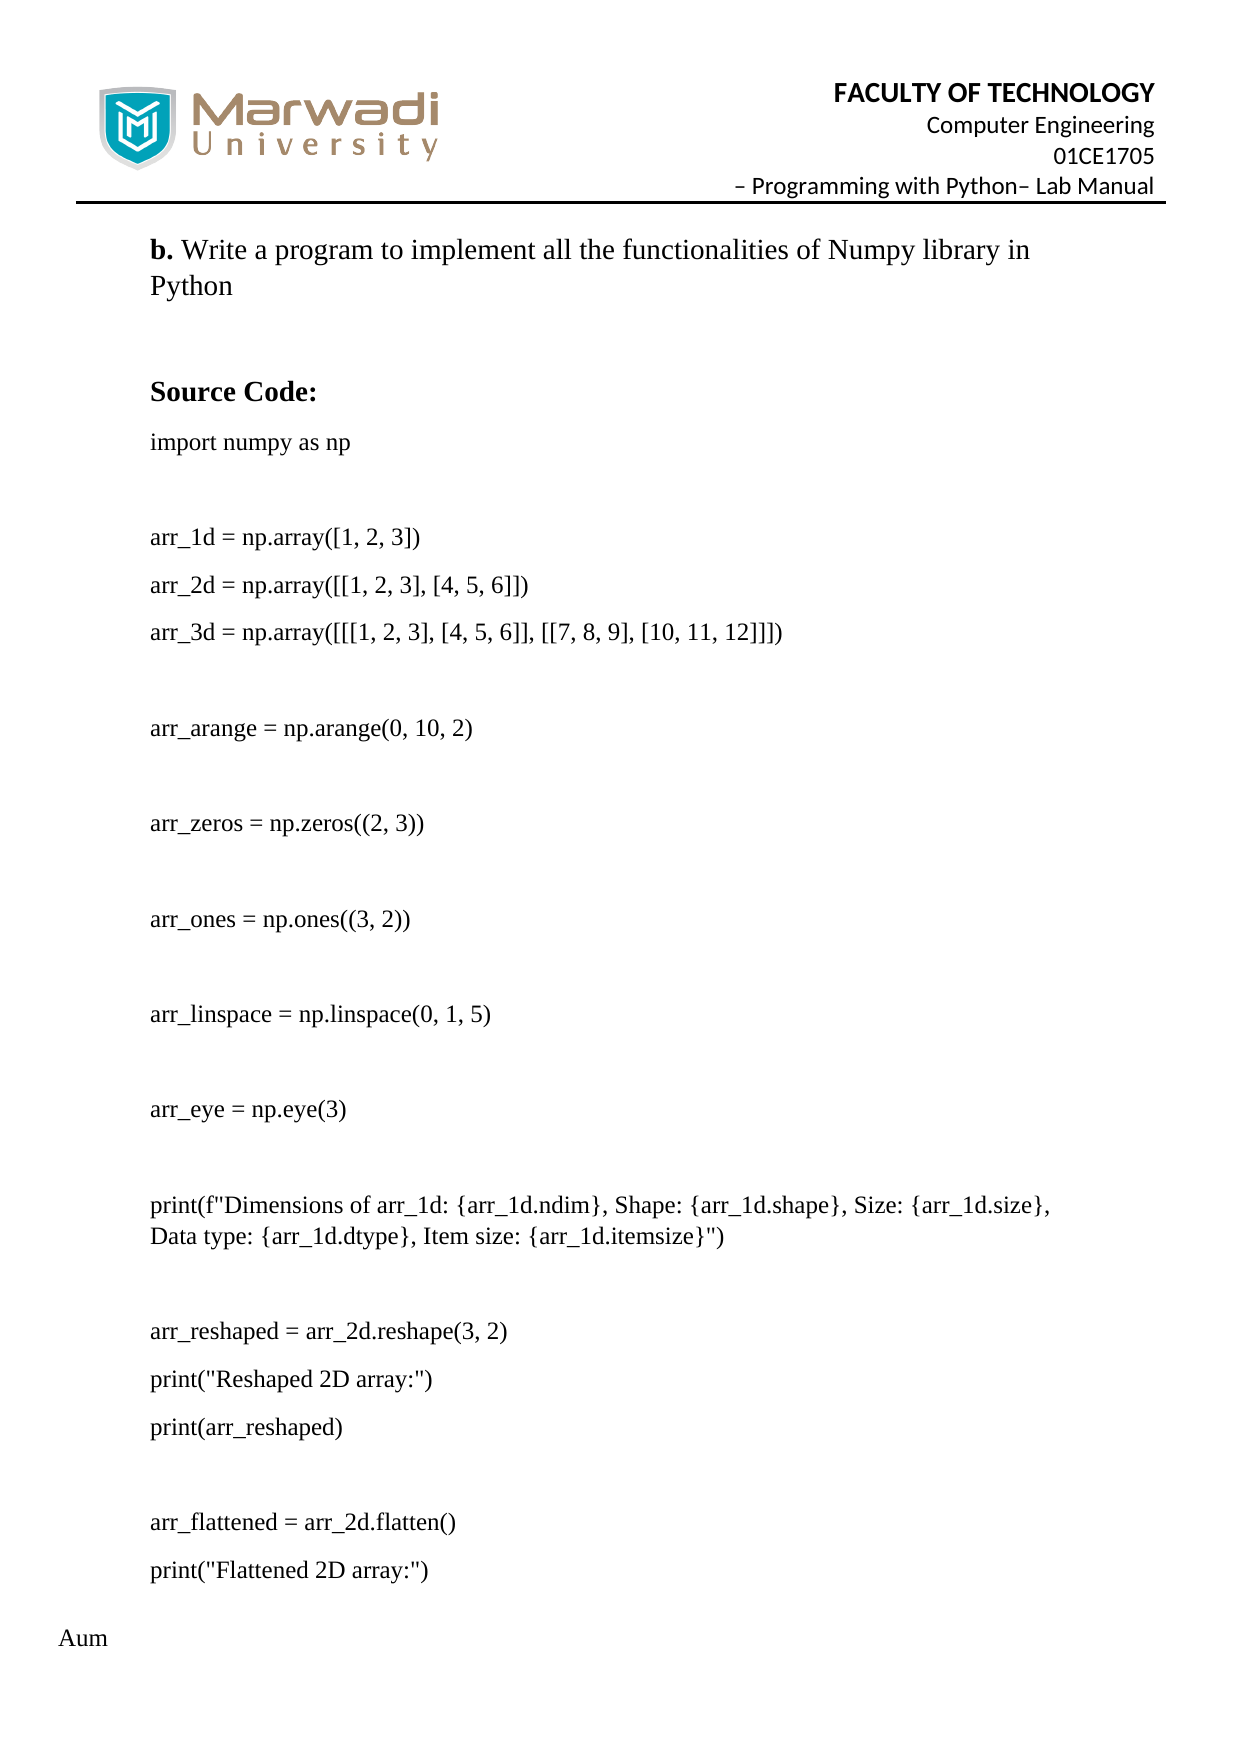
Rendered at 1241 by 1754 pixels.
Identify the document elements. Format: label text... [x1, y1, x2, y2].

text arr_arange = np.arange(0, 10, 2) [150, 713, 1090, 742]
text b. Write a program to implement all the functionalities of Numpy library in Python [150, 232, 1090, 302]
text Source Code: [150, 374, 1090, 407]
text arr_flattened = arr_2d.flatten() [150, 1507, 1090, 1536]
text import numpy as np [150, 427, 1090, 455]
text arr_3d = np.array([[[1, 2, 3], [4, 5, 6]], [[7, 8, 9], [10, 11, 12]]]) [150, 617, 1090, 646]
text arr_2d = np.array([[1, 2, 3], [4, 5, 6]]) [150, 570, 1090, 598]
text print("Flattened 2D array:") [150, 1555, 1090, 1584]
text arr_1d = np.array([1, 2, 3]) [150, 522, 1090, 551]
text arr_eye = np.eye(3) [150, 1094, 1090, 1123]
text print(arr_reshaped) [150, 1412, 1090, 1441]
text print("Reshaped 2D array:") [150, 1364, 1090, 1393]
text arr_ones = np.ones((3, 2)) [150, 904, 1090, 932]
text arr_linspace = np.linspace(0, 1, 5) [150, 999, 1090, 1028]
text print(f"Dimensions of arr_1d: {arr_1d.ndim}, Shape: {arr_1d.shape}, Size: {arr_1d.size}, Data type: {arr_1d.dtype}, Item size: {arr_1d.itemsize}") [150, 1190, 1090, 1250]
text arr_reshaped = arr_2d.reshape(3, 2) [150, 1316, 1090, 1345]
text arr_zeros = np.zeros((2, 3)) [150, 808, 1090, 837]
picture [87, 73, 450, 181]
